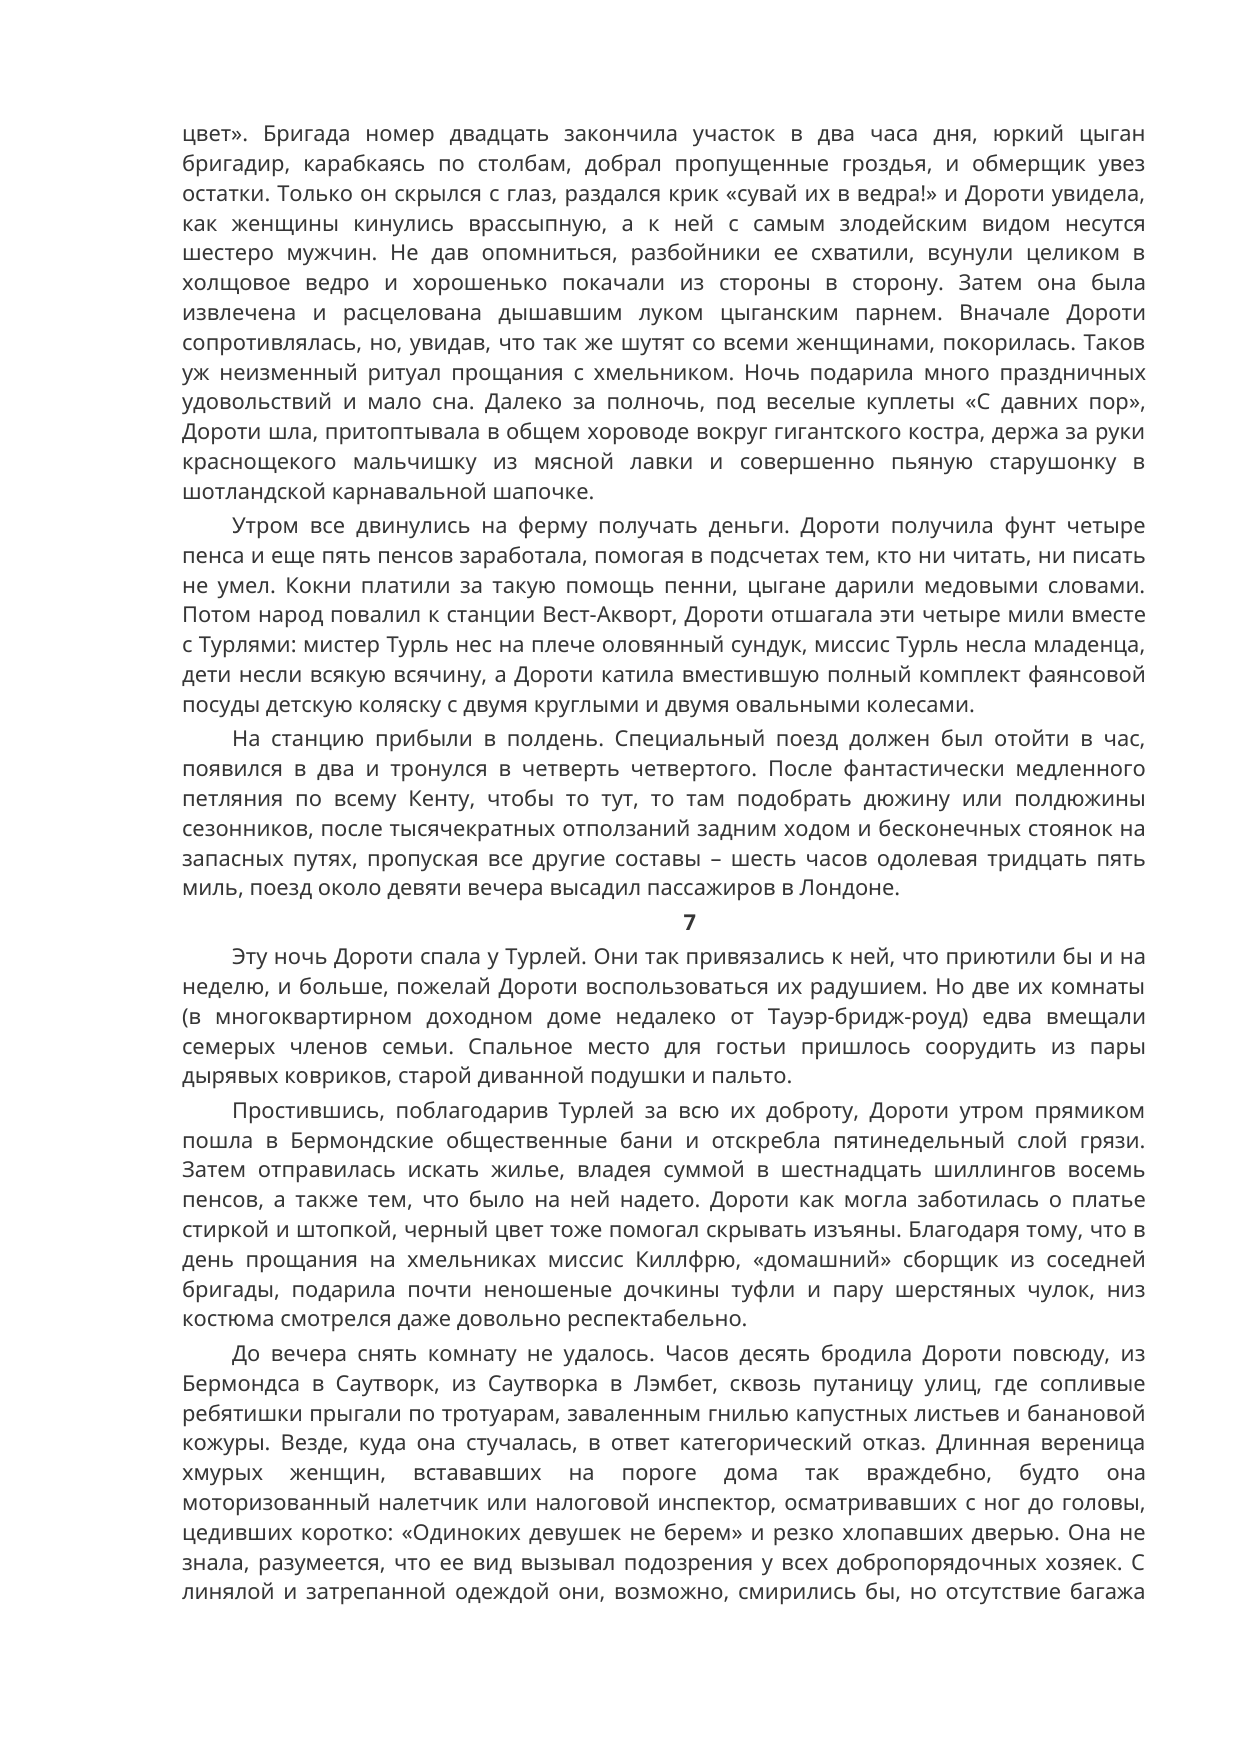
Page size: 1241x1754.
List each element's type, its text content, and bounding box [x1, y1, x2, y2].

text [182, 1338, 1147, 1606]
text На станцию прибыли в полдень. Специальный поезд должен был отойти в час, появился в два и тронулся в четверть четвертого. После фантастически медленного петляния по всему Кенту, чтобы то тут, то там подобрать дюжину или полдюжины сезонников, после тысячекратных отползаний задним ходом и бесконечных стоянок на запасных путях, пропуская все другие составы – шесть часов одолевая тридцать пять миль, поезд около девяти вечера высадил пассажиров в Лондоне. [182, 723, 1147, 902]
text 7 [182, 907, 1147, 937]
text Эту ночь Дороти спала у Турлей. Они так привязались к ней, что приютили бы и на неделю, и больше, пожелай Дороти воспользоваться их радушием. Но две их комнаты (в многоквартирном доходном доме недалеко от Тауэр-бридж-роуд) едва вмещали семерых членов семьи. Спальное место для гостьи пришлось соорудить из пары дырявых ковриков, старой диванной подушки и пальто. [182, 941, 1147, 1090]
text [182, 118, 1147, 505]
text Простившись, поблагодарив Турлей за всю их доброту, Дороти утром прямиком пошла в Бермондские общественные бани и отскребла пятинедельный слой грязи. Затем отправилась искать жилье, владея суммой в шестнадцать шиллингов восемь пенсов, а также тем, что было на ней надето. Дороти как могла заботилась о платье стиркой и штопкой, черный цвет тоже помогал скрывать изъяны. Благодаря тому, что в день прощания на хмельниках миссис Киллфрю, «домашний» сборщик из соседней бригады, подарила почти неношеные дочкины туфли и пару шерстяных чулок, низ костюма смотрелся даже довольно респектабельно. [182, 1095, 1147, 1333]
text Утром все двинулись на ферму получать деньги. Дороти получила фунт четыре пенса и еще пять пенсов заработала, помогая в подсчетах тем, кто ни читать, ни писать не умел. Кокни платили за такую помощь пенни, цыгане дарили медовыми словами. Потом народ повалил к станции Вест-Акворт, Дороти отшагала эти четыре мили вместе с Турлями: мистер Турль нес на плече оловянный сундук, миссис Турль несла младенца, дети несли всякую всячину, а Дороти катила вместившую полный комплект фаянсовой посуды детскую коляску с двумя круглыми и двумя овальными колесами. [182, 510, 1147, 719]
